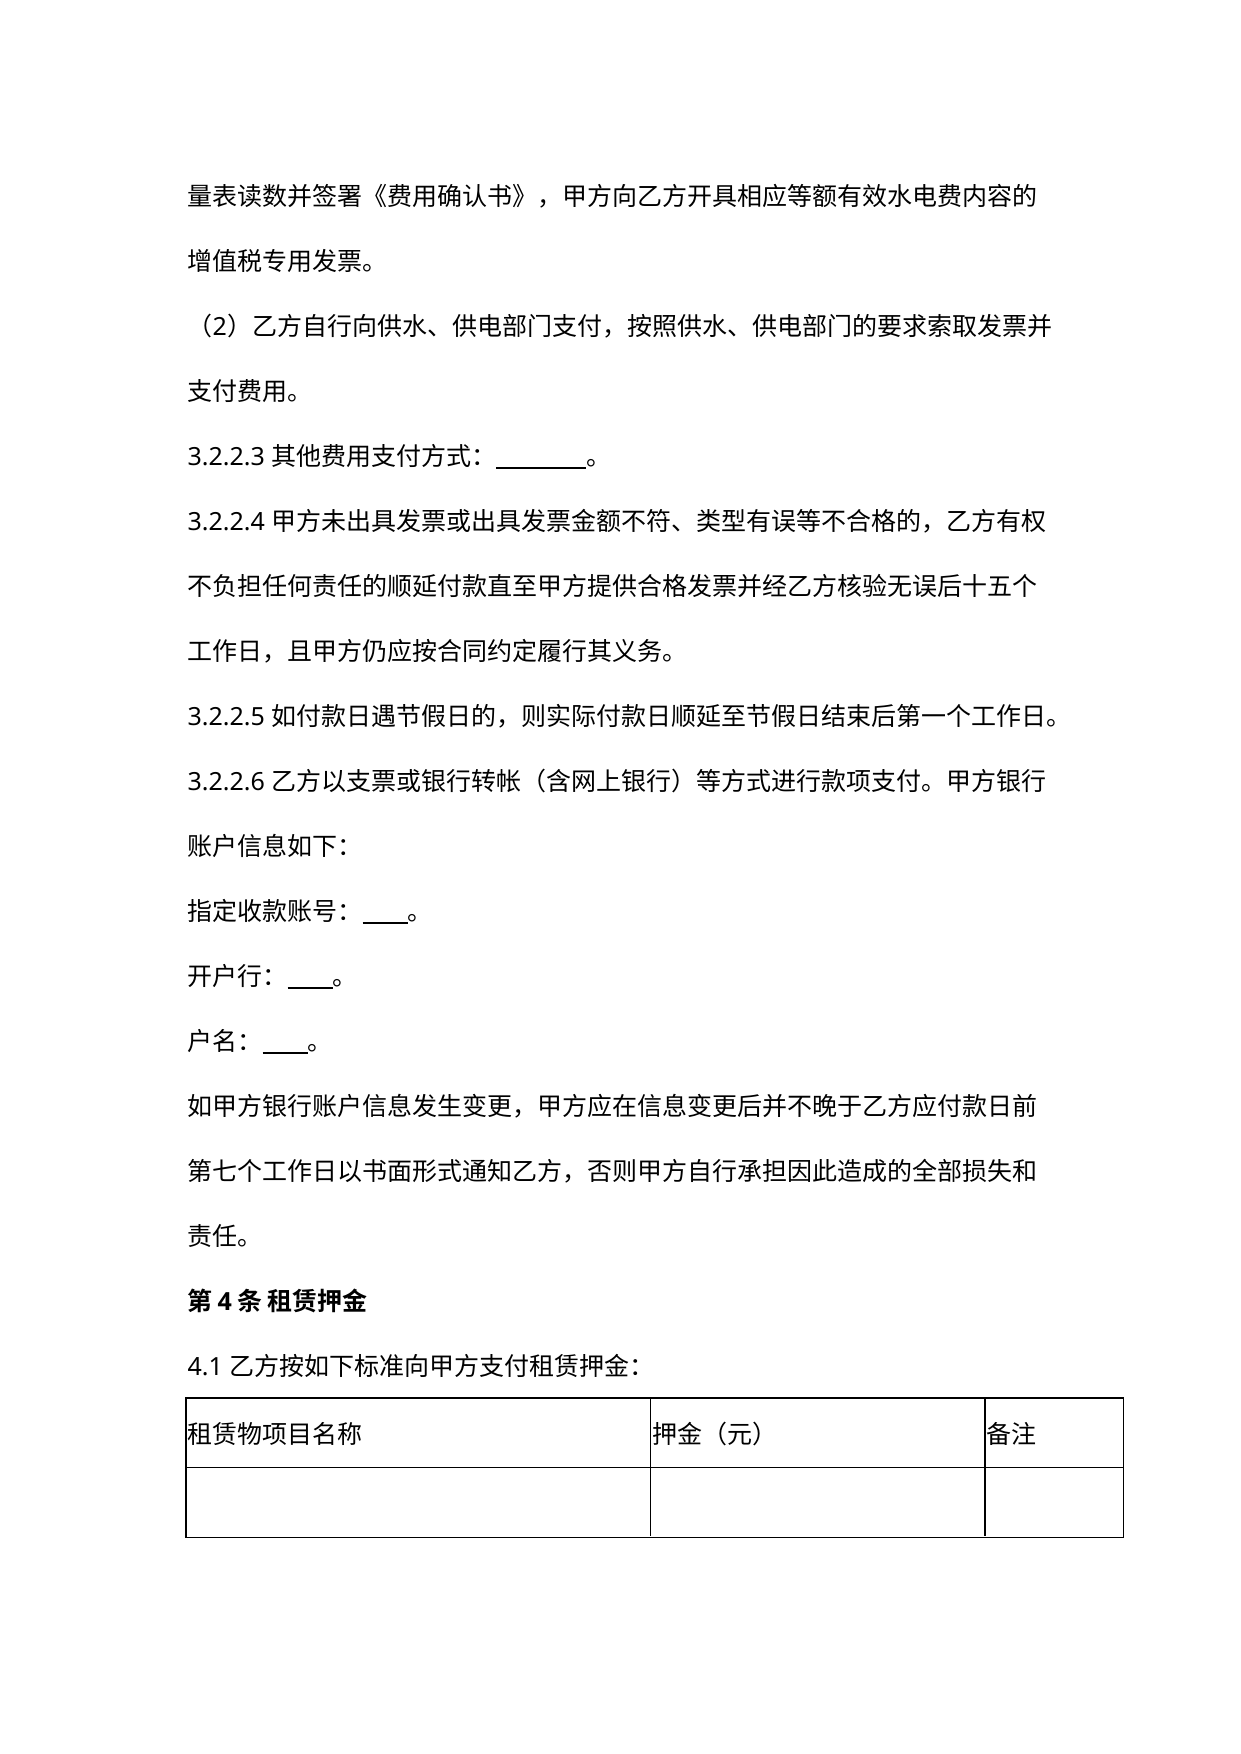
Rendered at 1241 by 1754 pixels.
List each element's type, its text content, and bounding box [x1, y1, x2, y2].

text 如甲方银行账户信息发生变更，甲方应在信息变更后并不晚于乙方应付款日前第七个工作日以书面形式通知乙方，否则甲方自行承担因此造成的全部损失和责任。 [187, 1072, 1053, 1267]
text 3.2.2.6 乙方以支票或银行转帐（含网上银行）等方式进行款项支付。甲方银行账户信息如下： [187, 747, 1053, 877]
table_header 备注 [986, 1399, 1123, 1467]
text 3.2.2.3 其他费用支付方式： 。 [187, 422, 1053, 487]
table_cell [651, 1468, 984, 1536]
text 户名： 。 [187, 1007, 1053, 1072]
table_cell [986, 1468, 1123, 1536]
table_cell [187, 1468, 650, 1536]
text 3.2.2.5 如付款日遇节假日的，则实际付款日顺延至节假日结束后第一个工作日。 [187, 682, 1053, 747]
text （2）乙方自行向供水、供电部门支付，按照供水、供电部门的要求索取发票并支付费用。 [187, 292, 1053, 422]
text 3.2.2.4 甲方未出具发票或出具发票金额不符、类型有误等不合格的，乙方有权不负担任何责任的顺延付款直至甲方提供合格发票并经乙方核验无误后十五个工作日，且甲方仍应按合同约定履行其义务。 [187, 487, 1053, 682]
subtitle 第4条 租赁押金 [187, 1267, 1053, 1332]
text 指定收款账号： 。 [187, 877, 1053, 942]
table_header 押金（元） [651, 1399, 984, 1467]
table_header 租赁物项目名称 [187, 1399, 650, 1467]
text 开户行： 。 [187, 942, 1053, 1007]
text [187, 162, 1053, 292]
text 4.1 乙方按如下标准向甲方支付租赁押金： [187, 1332, 1053, 1397]
